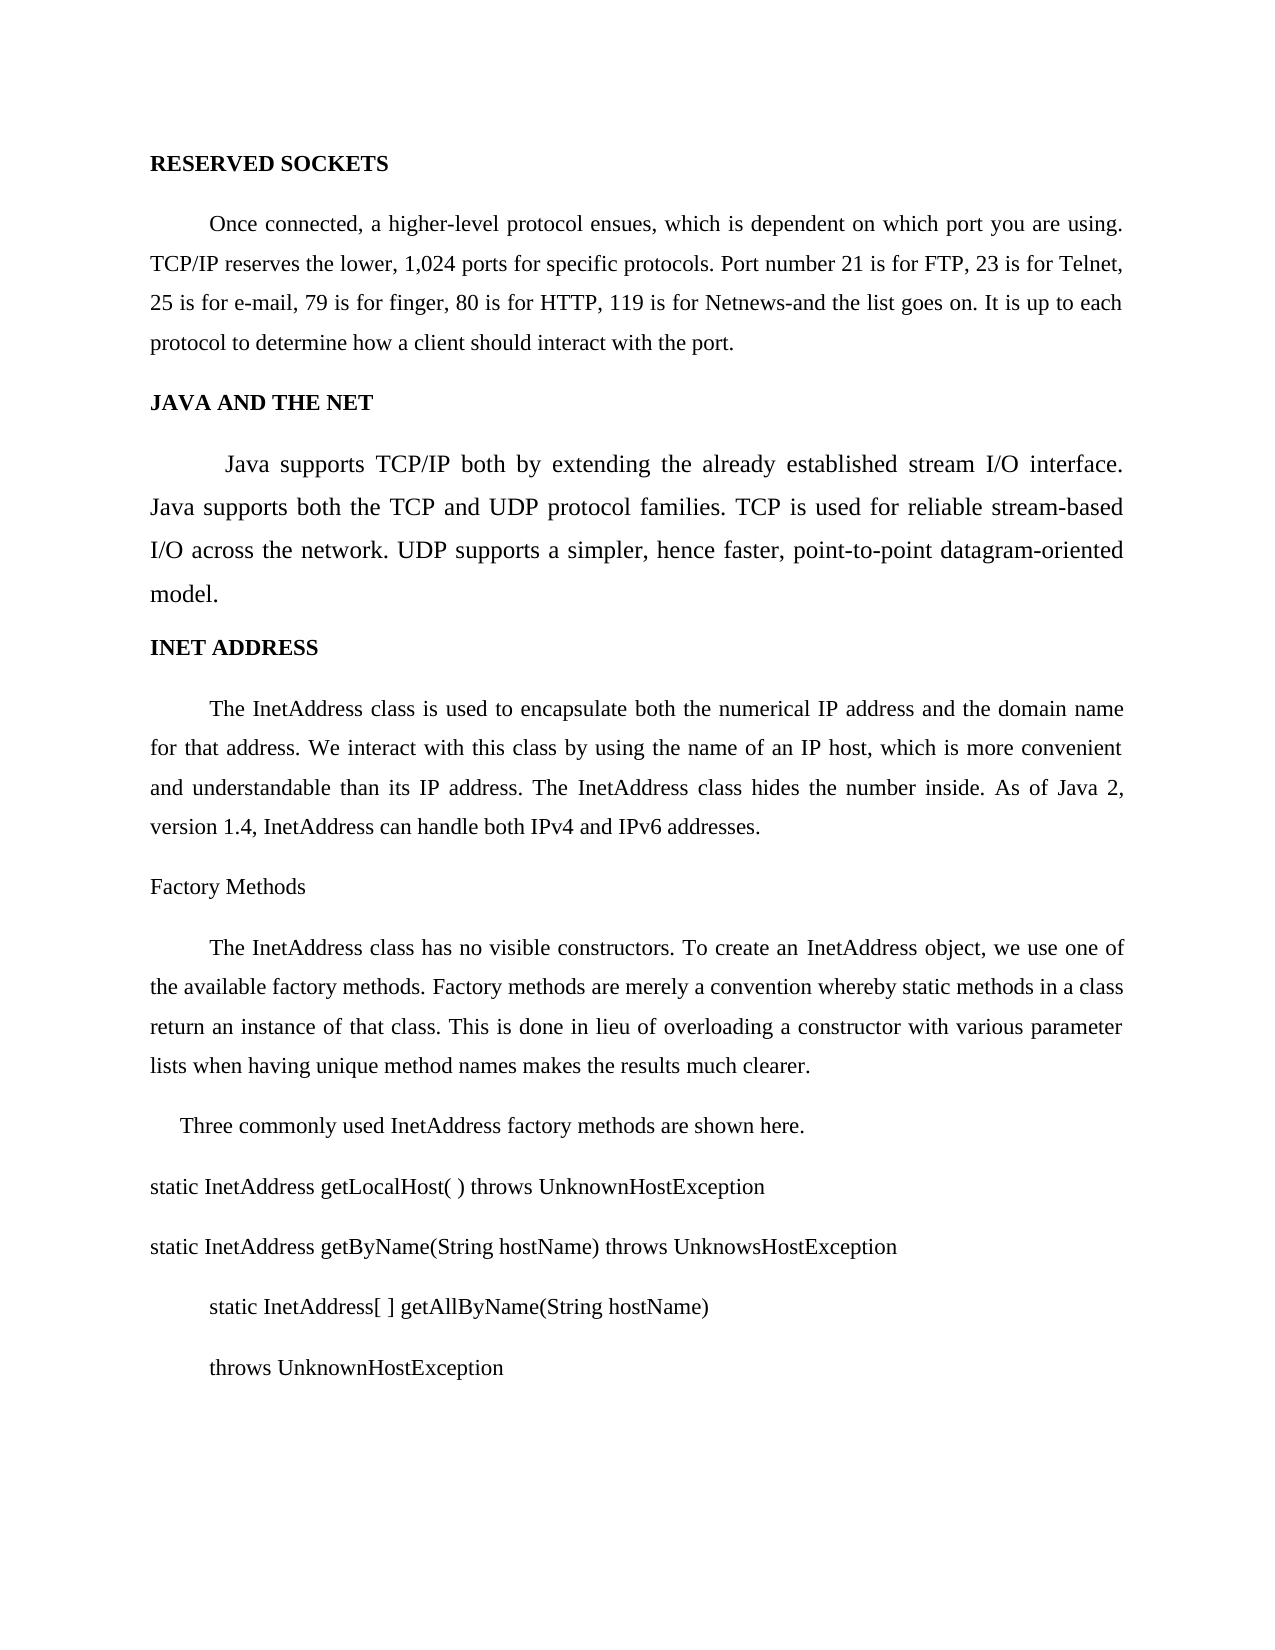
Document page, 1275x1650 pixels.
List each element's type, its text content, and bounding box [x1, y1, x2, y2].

text static InetAddress getByName(String hostName) throws UnknowsHostException [150, 1233, 1125, 1259]
text static InetAddress[ ] getAllByName(String hostName) [150, 1293, 1125, 1320]
text RESERVED SOCKETS [150, 150, 1125, 176]
text Once connected, a higher-level protocol ensues, which is dependent on which port you are using. TCP/IP reserves the lower, 1,024 ports for specific protocols. Port number 21 is for FTP, 23 is for Telnet, 25 is for e-mail, 79 is for finger, 80 is for HTTP, 119 is for Netnews-and the list goes on. It is up to each protocol to determine how a client should interact with the port. [150, 210, 1125, 355]
text JAVA AND THE NET [150, 389, 1125, 415]
text static InetAddress getLocalHost( ) throws UnknownHostException [150, 1173, 1125, 1199]
text Factory Methods [150, 873, 1125, 900]
text throws UnknownHostException [150, 1354, 1125, 1380]
text The InetAddress class has no visible constructors. To create an InetAddress object, we use one of the available factory methods. Factory methods are merely a convention whereby static methods in a class return an instance of that class. This is done in lieu of overloading a constructor with various parameter lists when having unique method names makes the results much clearer. [150, 934, 1125, 1078]
text Java supports TCP/IP both by extending the already established stream I/O interface. Java supports both the TCP and UDP protocol families. TCP is used for reliable stream-based I/O across the network. UDP supports a simpler, hence faster, point-to-point datagram-oriented model. [150, 449, 1125, 607]
text INET ADDRESS [150, 634, 1125, 661]
text Three commonly used InetAddress factory methods are shown here. [150, 1112, 1125, 1139]
text The InetAddress class is used to encapsulate both the numerical IP address and the domain name for that address. We interact with this class by using the name of an IP host, which is more convenient and understandable than its IP address. The InetAddress class hides the number inside. As of Java 2, version 1.4, InetAddress can handle both IPv4 and IPv6 addresses. [150, 695, 1125, 839]
